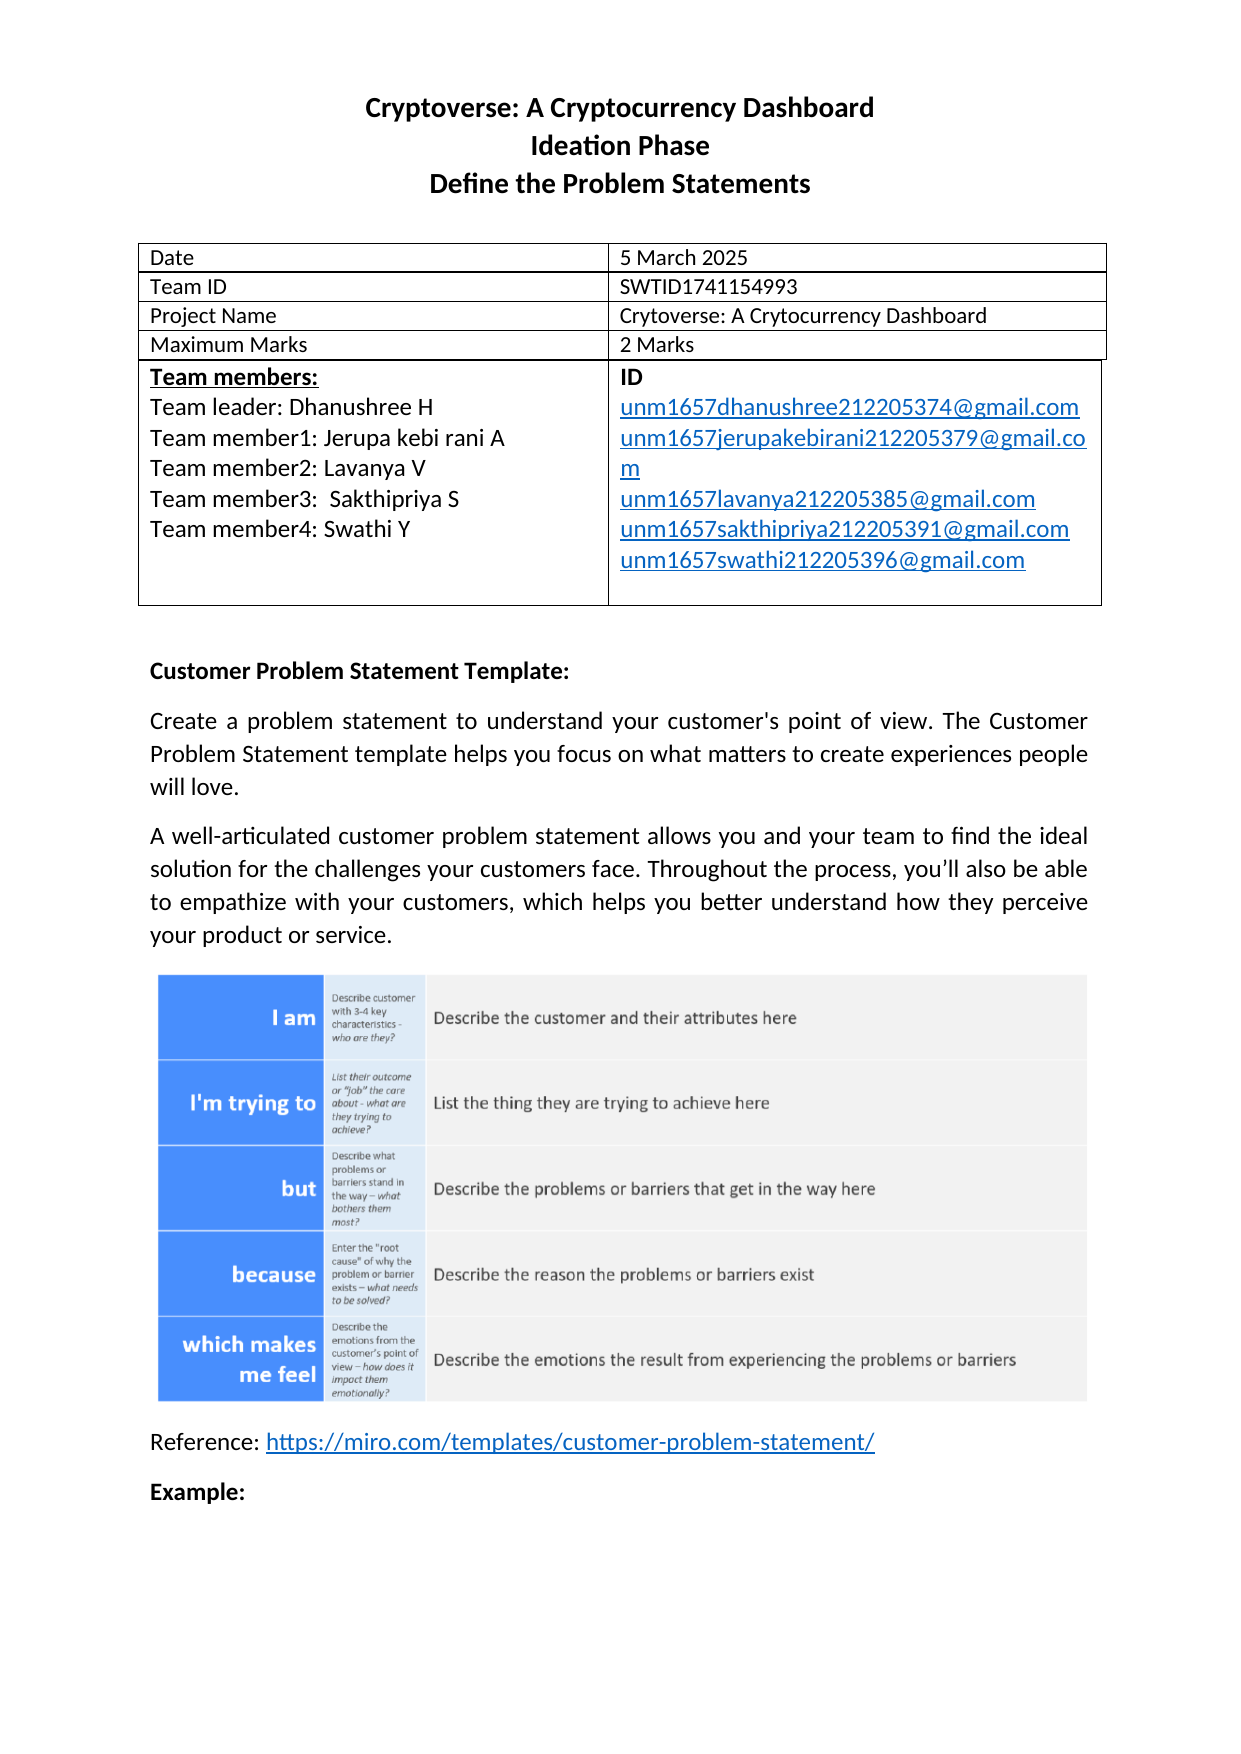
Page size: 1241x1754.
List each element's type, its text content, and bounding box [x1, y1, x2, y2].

text Example: [150, 1476, 1090, 1506]
table_cell Maximum Marks [139, 331, 608, 359]
text Reference: https://miro.com/templates/customer-problem-statement/ [150, 1426, 1090, 1457]
table_header ID unm1657dhanushree212205374@gmail.com unm1657jerupakebirani212205379@gmail.com unm1657lavanya212205385@gmail.com unm1657sakthipriya212205391@gmail.com unm1657swathi212205396@gmail.com [609, 361, 1101, 605]
table_header Date [139, 244, 608, 271]
table_cell Team ID [139, 273, 608, 301]
text Customer Problem Statement Template: [150, 656, 1090, 686]
text Define the Problem Statements [150, 166, 1090, 201]
text Cryptoverse: A Cryptocurrency Dashboard [150, 89, 1090, 124]
picture [150, 968, 1091, 1408]
table_header 5 March 2025 [609, 244, 1106, 271]
table_cell Project Name [139, 302, 608, 329]
table_cell SWTID1741154993 [609, 273, 1106, 301]
text A well-articulated customer problem statement allows you and your team to find the ideal solution for the challenges your customers face. Throughout the process, you’ll also be able to empathize with your customers, which helps you better understand how they perceive your product or service. [150, 821, 1090, 950]
text Ideation Phase [150, 127, 1090, 163]
table_cell Crytoverse: A Crytocurrency Dashboard [609, 302, 1106, 329]
text Create a problem statement to understand your customer's point of view. The Customer Problem Statement template helps you focus on what matters to create experiences people will love. [150, 705, 1090, 801]
table_header Team members: Team leader: Dhanushree H Team member1: Jerupa kebi rani A Team member2: Lavanya V Team member3: Sakthipriya S Team member4: Swathi Y [139, 361, 608, 605]
table_cell 2 Marks [609, 331, 1106, 359]
